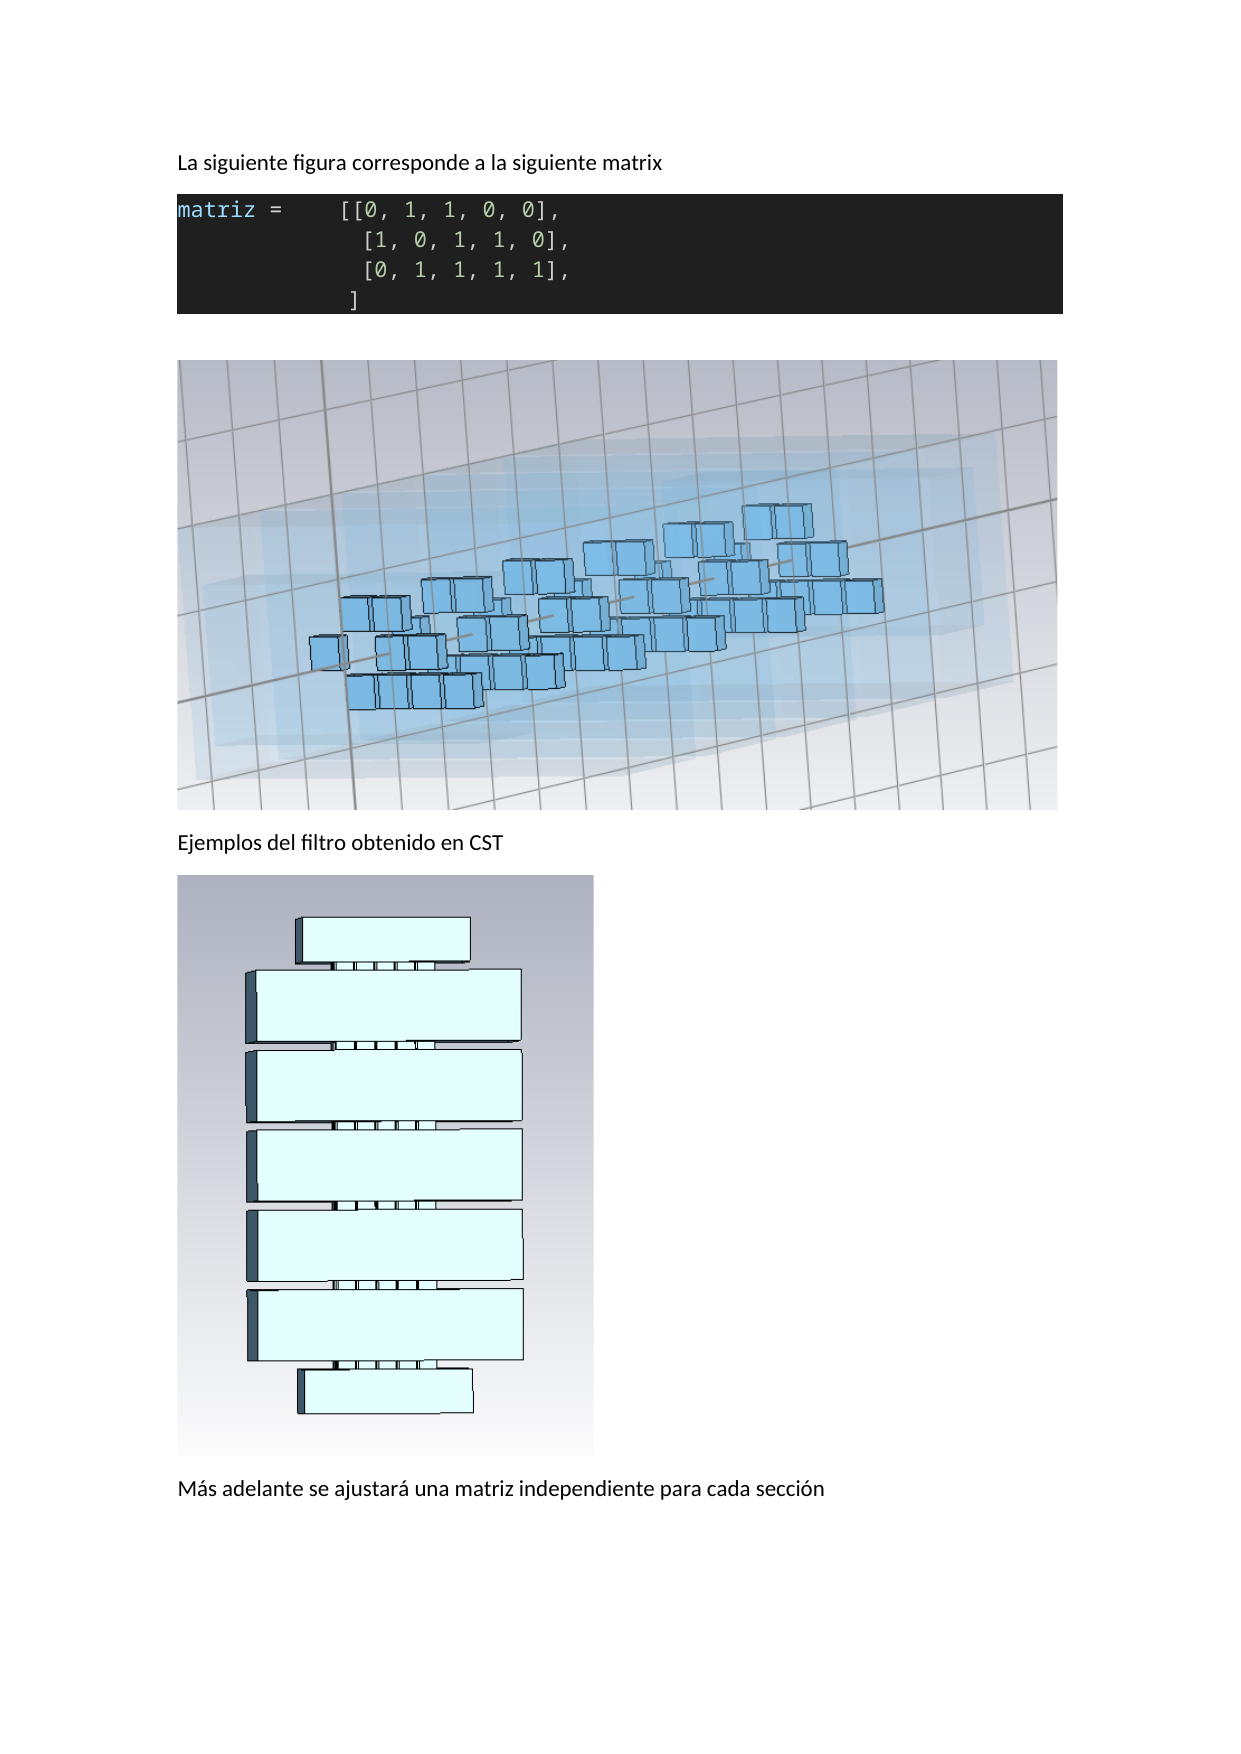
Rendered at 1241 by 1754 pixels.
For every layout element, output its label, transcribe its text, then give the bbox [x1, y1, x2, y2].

text [1, 0, 1, 1, 0], [177, 224, 1063, 254]
text Ejemplos del filtro obtenido en CST [177, 828, 1063, 856]
text Más adelante se ajustará una matriz independiente para cada sección [177, 1474, 1063, 1502]
text [0, 1, 1, 1, 1], [177, 254, 1063, 284]
text La siguiente figura corresponde a la siguiente matrix [177, 148, 1063, 176]
text matriz = [[0, 1, 1, 0, 0], [177, 194, 1063, 224]
picture [177, 360, 1058, 810]
picture [177, 875, 594, 1456]
text ] [177, 284, 1063, 314]
